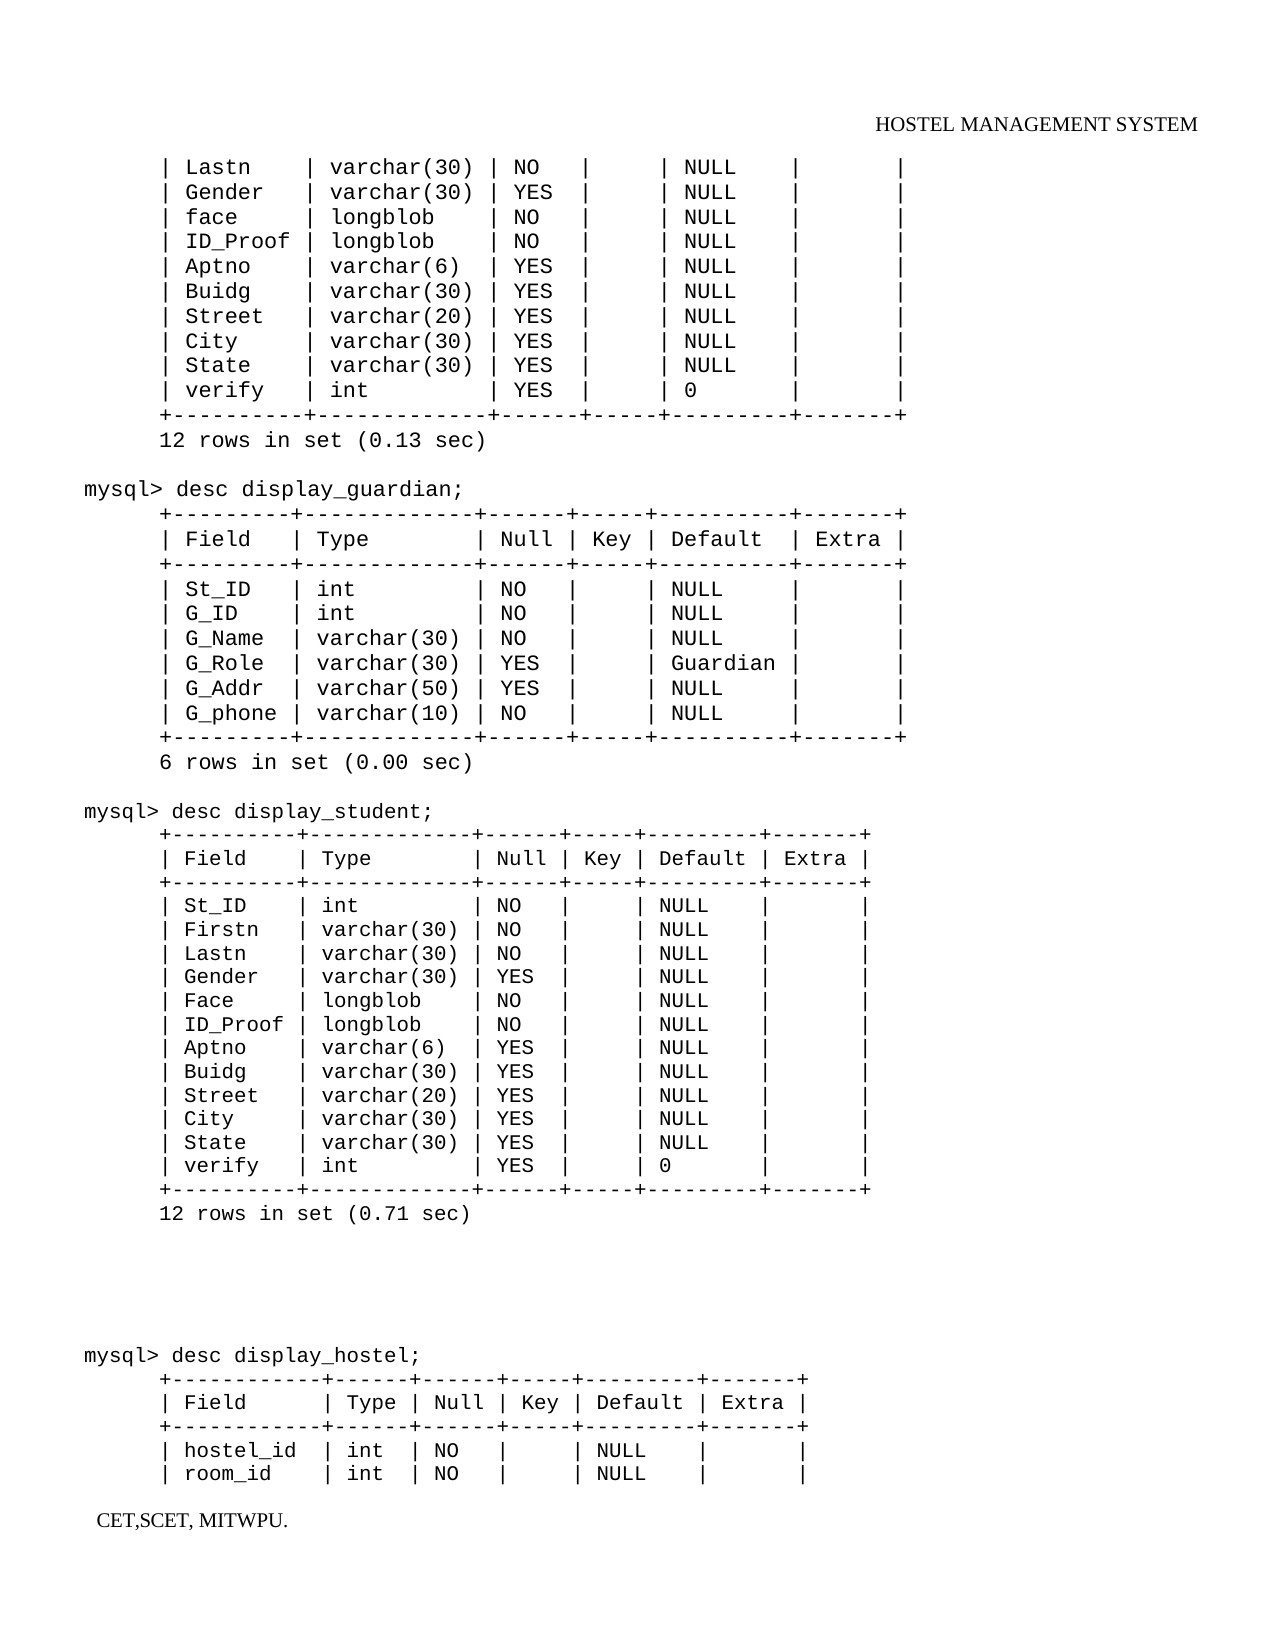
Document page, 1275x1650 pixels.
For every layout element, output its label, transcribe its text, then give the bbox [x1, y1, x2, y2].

text +----------+-------------+------+-----+---------+-------+ [84, 872, 1212, 895]
text | G_Addr | varchar(50) | YES | | NULL | | [84, 677, 1212, 702]
text 12 rows in set (0.71 sec) [84, 1203, 1212, 1226]
text | G_Role | varchar(30) | YES | | Guardian | | [84, 652, 1212, 677]
text | ID_Proof | longblob | NO | | NULL | | [84, 1014, 1212, 1037]
text | room_id | int | NO | | NULL | | [84, 1463, 1212, 1487]
text mysql> desc display_guardian; [84, 478, 1212, 503]
text mysql> desc display_student; [84, 801, 1212, 824]
text | Gender | varchar(30) | YES | | NULL | | [84, 181, 1212, 206]
text +----------+-------------+------+-----+---------+-------+ [84, 1179, 1212, 1203]
text | City | varchar(30) | YES | | NULL | | [84, 330, 1212, 354]
text | Buidg | varchar(30) | YES | | NULL | | [84, 1061, 1212, 1084]
text | Gender | varchar(30) | YES | | NULL | | [84, 966, 1212, 990]
text 6 rows in set (0.00 sec) [84, 751, 1212, 776]
text | verify | int | YES | | 0 | | [84, 379, 1212, 404]
text | Firstn | varchar(30) | NO | | NULL | | [84, 919, 1212, 943]
text | ID_Proof | longblob | NO | | NULL | | [84, 231, 1212, 255]
text | Aptno | varchar(6) | YES | | NULL | | [84, 1037, 1212, 1061]
text | Street | varchar(20) | YES | | NULL | | [84, 1084, 1212, 1108]
text | Field | Type | Null | Key | Default | Extra | [84, 1392, 1212, 1416]
text +------------+------+------+-----+---------+-------+ [84, 1369, 1212, 1392]
text | St_ID | int | NO | | NULL | | [84, 578, 1212, 602]
text +---------+-------------+------+-----+----------+-------+ [84, 553, 1212, 578]
text | St_ID | int | NO | | NULL | | [84, 895, 1212, 919]
text | verify | int | YES | | 0 | | [84, 1156, 1212, 1179]
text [84, 1416, 1212, 1439]
text +---------+-------------+------+-----+----------+-------+ [84, 726, 1212, 751]
text | State | varchar(30) | YES | | NULL | | [84, 354, 1212, 379]
text | City | varchar(30) | YES | | NULL | | [84, 1108, 1212, 1132]
text | G_ID | int | NO | | NULL | | [84, 602, 1212, 627]
text +----------+-------------+------+-----+---------+-------+ [84, 824, 1212, 848]
text mysql> desc display_hostel; [84, 1345, 1212, 1369]
text | hostel_id | int | NO | | NULL | | [84, 1439, 1212, 1463]
text | G_Name | varchar(30) | NO | | NULL | | [84, 627, 1212, 652]
text | Lastn | varchar(30) | NO | | NULL | | [84, 156, 1212, 181]
text | State | varchar(30) | YES | | NULL | | [84, 1132, 1212, 1156]
text | Lastn | varchar(30) | NO | | NULL | | [84, 943, 1212, 966]
text +----------+-------------+------+-----+---------+-------+ [84, 404, 1212, 429]
text | Field | Type | Null | Key | Default | Extra | [84, 528, 1212, 553]
text | Street | varchar(20) | YES | | NULL | | [84, 305, 1212, 330]
text | Field | Type | Null | Key | Default | Extra | [84, 848, 1212, 872]
text +---------+-------------+------+-----+----------+-------+ [84, 503, 1212, 528]
text 12 rows in set (0.13 sec) [84, 429, 1212, 454]
text | Face | longblob | NO | | NULL | | [84, 990, 1212, 1014]
text | face | longblob | NO | | NULL | | [84, 206, 1212, 231]
text | Buidg | varchar(30) | YES | | NULL | | [84, 280, 1212, 305]
text | Aptno | varchar(6) | YES | | NULL | | [84, 255, 1212, 280]
text | G_phone | varchar(10) | NO | | NULL | | [84, 702, 1212, 726]
